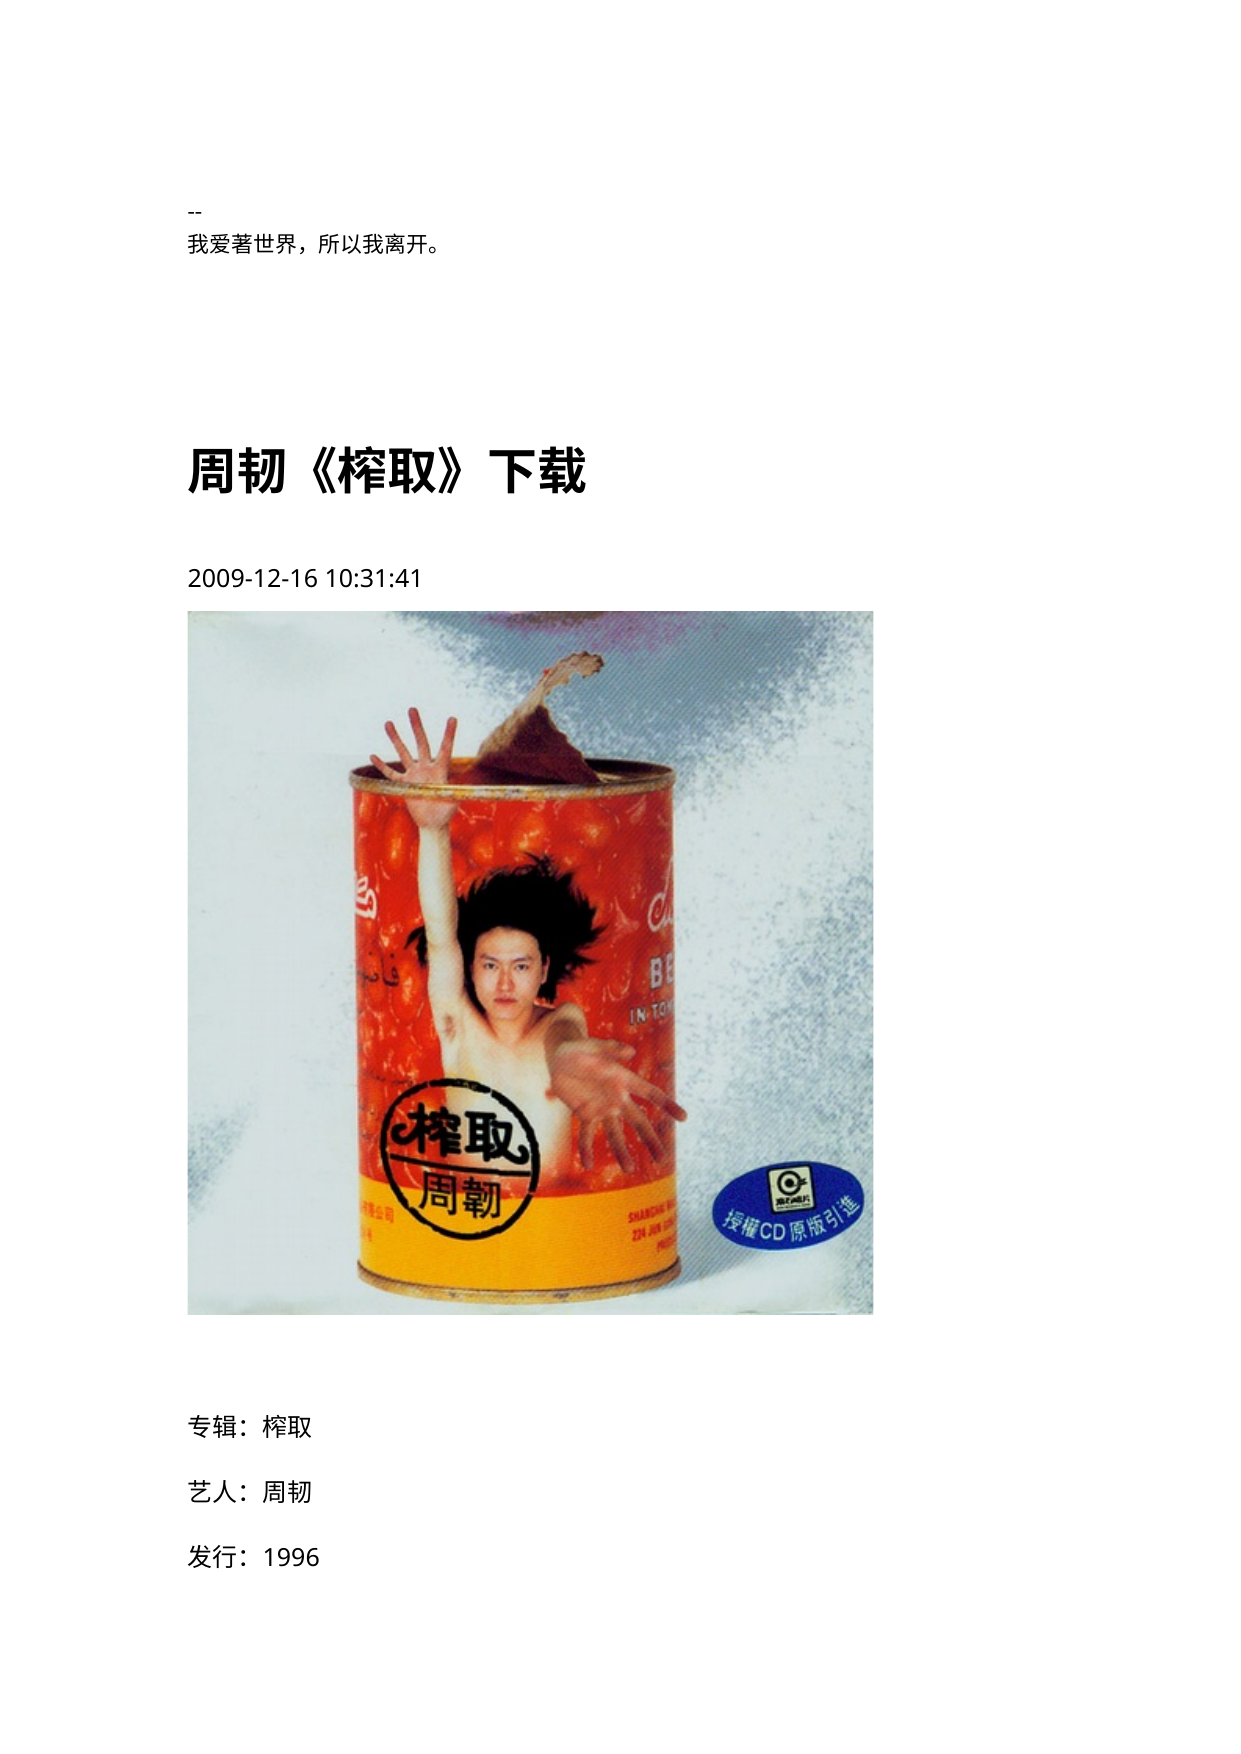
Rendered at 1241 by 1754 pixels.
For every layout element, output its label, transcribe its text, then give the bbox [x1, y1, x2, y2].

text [187, 162, 1053, 324]
table_header [186, 610, 883, 1328]
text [187, 1328, 1053, 1588]
picture [187, 611, 874, 1315]
text 周韧《榨取》下载 [187, 419, 1053, 516]
text 2009-12-16 10:31:41 [187, 545, 1053, 610]
